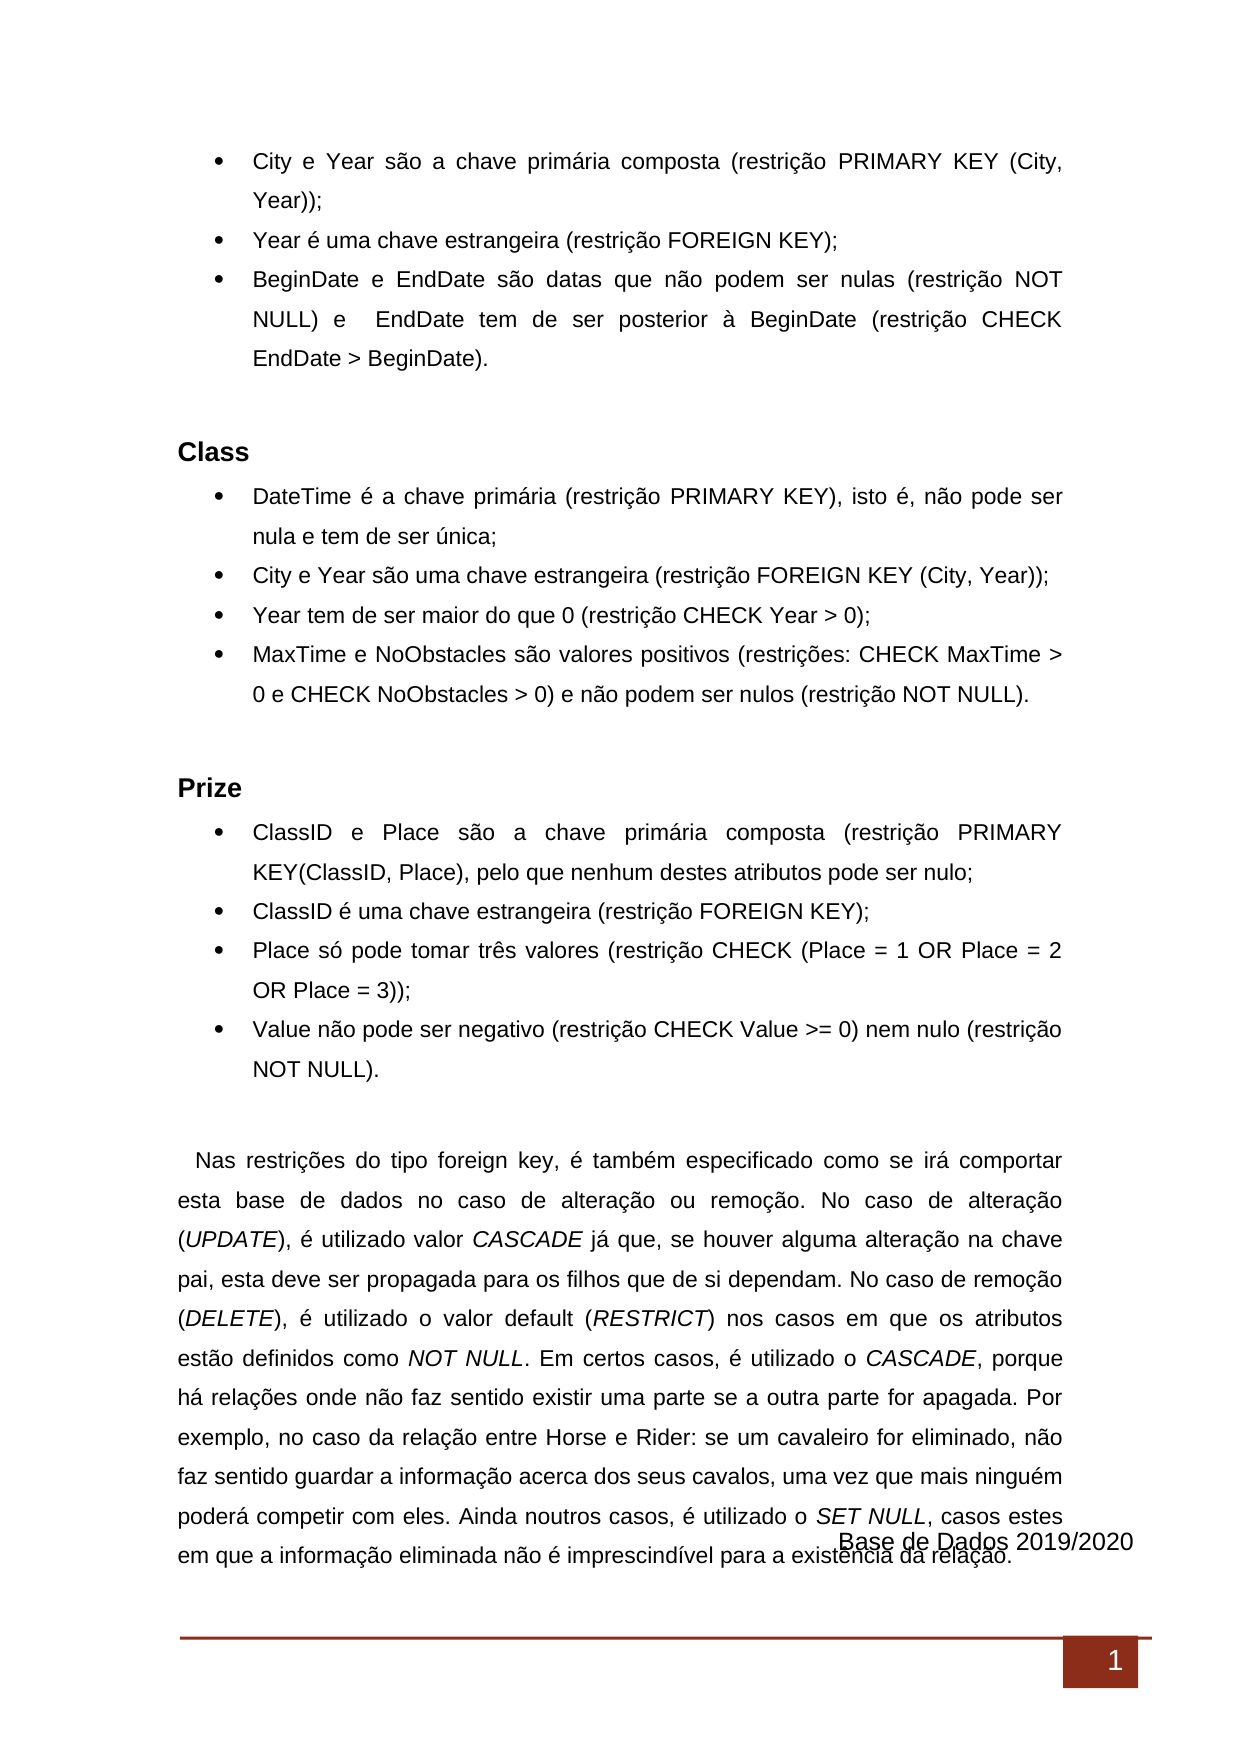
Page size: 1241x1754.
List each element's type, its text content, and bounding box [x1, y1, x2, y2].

list ClassID é uma chave estrangeira (restrição FOREIGN KEY); [215, 898, 1063, 924]
list City e Year são a chave primária composta (restrição PRIMARY KEY (City, Year)); [215, 148, 1063, 213]
list DateTime é a chave primária (restrição PRIMARY KEY), isto é, não pode ser nula e tem de ser única; [215, 483, 1063, 549]
list City e Year são uma chave estrangeira (restrição FOREIGN KEY (City, Year)); [215, 562, 1063, 589]
list Year é uma chave estrangeira (restrição FOREIGN KEY); [215, 227, 1063, 253]
list MaxTime e NoObstacles são valores positivos (restrições: CHECK MaxTime > 0 e CHECK NoObstacles > 0) e não podem ser nulos (restrição NOT NULL). [215, 641, 1063, 707]
list Place só pode tomar três valores (restrição CHECK (Place = 1 OR Place = 2 OR Place = 3)); [215, 937, 1063, 1003]
text Class [177, 436, 1063, 468]
text Prize [177, 772, 1063, 803]
list ClassID e Place são a chave primária composta (restrição PRIMARY KEY(ClassID, Place), pelo que nenhum destes atributos pode ser nulo; [215, 819, 1063, 885]
text Nas restrições do tipo foreign key, é também especificado como se irá comportar esta base de dados no caso de alteração ou remoção. No caso de alteração (UPDATE), é utilizado valor CASCADE já que, se houver alguma alteração na chave pai, esta deve ser propagada para os filhos que de si dependam. No caso de remoção (DELETE), é utilizado o valor default (RESTRICT) nos casos em que os atributos estão definidos como NOT NULL. Em certos casos, é utilizado o CASCADE, porque há relações onde não faz sentido existir uma parte se a outra parte for apagada. Por exemplo, no caso da relação entre Horse e Rider: se um cavaleiro for eliminado, não faz sentido guardar a informação acerca dos seus cavalos, uma vez que mais ninguém poderá competir com eles. Ainda noutros casos, é utilizado o SET NULL, casos estes em que a informação eliminada não é imprescindível para a existência da relação. [177, 1147, 1063, 1568]
list BeginDate e EndDate são datas que não podem ser nulas (restrição NOT NULL) e EndDate tem de ser posterior à BeginDate (restrição CHECK EndDate > BeginDate). [215, 266, 1063, 371]
list Year tem de ser maior do que 0 (restrição CHECK Year > 0); [215, 602, 1063, 628]
list Value não pode ser negativo (restrição CHECK Value >= 0) nem nulo (restrição NOT NULL). [215, 1016, 1063, 1082]
